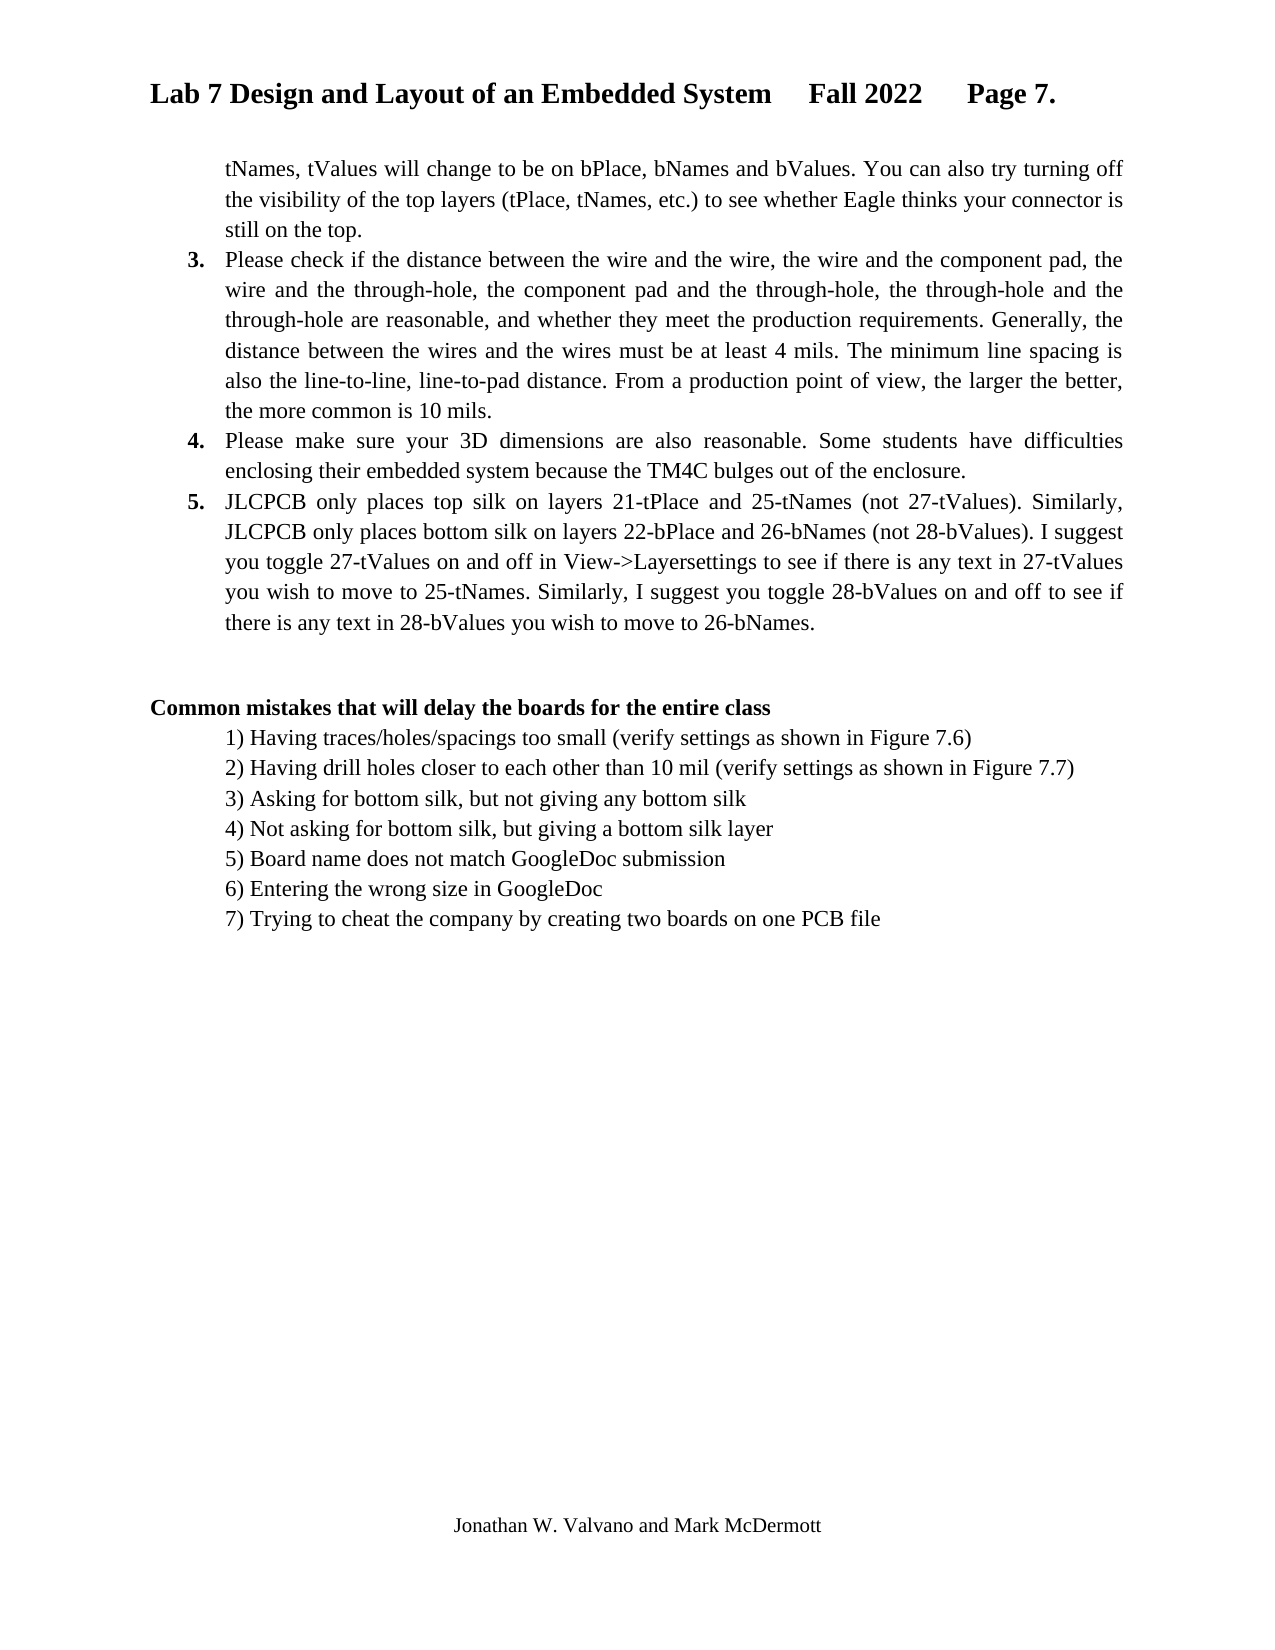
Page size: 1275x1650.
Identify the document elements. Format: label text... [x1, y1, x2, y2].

text 7) Trying to cheat the company by creating two boards on one PCB file [225, 905, 1125, 932]
text 4) Not asking for bottom silk, but giving a bottom silk layer [225, 815, 1125, 841]
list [187, 155, 1125, 242]
list Please make sure your 3D dimensions are also reasonable. Some students have difficulties enclosing their embedded system because the TM4C bulges out of the enclosure. [187, 427, 1125, 484]
text 2) Having drill holes closer to each other than 10 mil (verify settings as shown in Figure 7.7) [225, 754, 1125, 781]
text 6) Entering the wrong size in GoogleDoc [225, 875, 1125, 902]
text 3) Asking for bottom silk, but not giving any bottom silk [225, 784, 1125, 811]
subtitle Common mistakes that will delay the boards for the entire class [150, 694, 1125, 720]
list Please check if the distance between the wire and the wire, the wire and the component pad, the wire and the through-hole, the component pad and the through-hole, the through-hole and the through-hole are reasonable, and whether they meet the production requirements. Generally, the distance between the wires and the wires must be at least 4 mils. The minimum line spacing is also the line-to-line, line-to-pad distance. From a production point of view, the larger the better, the more common is 10 mils. [187, 246, 1125, 423]
text 5) Board name does not match GoogleDoc submission [225, 845, 1125, 871]
text 1) Having traces/holes/spacings too small (verify settings as shown in Figure 7.6) [225, 724, 1125, 751]
list JLCPCB only places top silk on layers 21-tPlace and 25-tNames (not 27-tValues). Similarly, JLCPCB only places bottom silk on layers 22-bPlace and 26-bNames (not 28-bValues). I suggest you toggle 27-tValues on and off in View->Layersettings to see if there is any text in 27-tValues you wish to move to 25-tNames. Similarly, I suggest you toggle 28-bValues on and off to see if there is any text in 28-bValues you wish to move to 26-bNames. [187, 488, 1125, 635]
